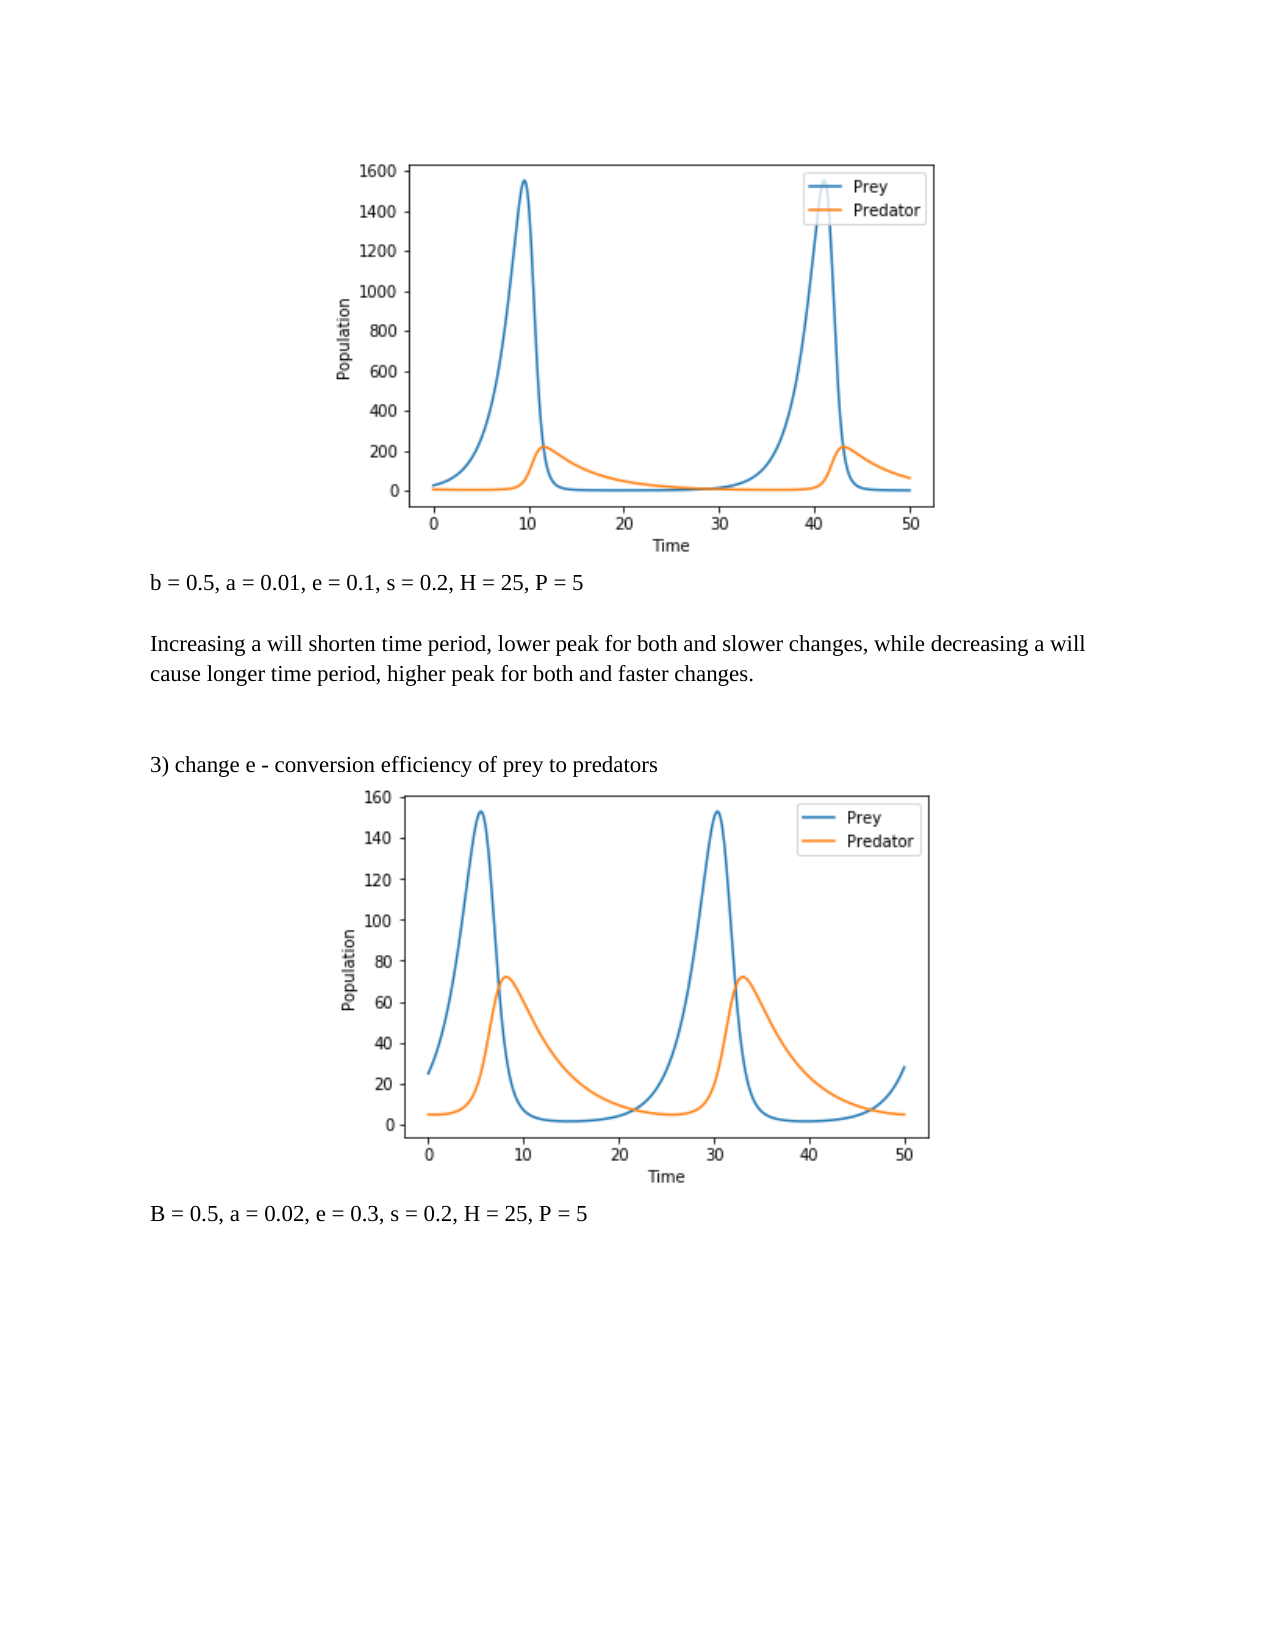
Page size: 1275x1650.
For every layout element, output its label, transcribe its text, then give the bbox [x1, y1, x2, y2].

text 3) change e - conversion efficiency of prey to predators [150, 751, 1125, 777]
text b = 0.5, a = 0.01, e = 0.1, s = 0.2, H = 25, P = 5 [150, 569, 1125, 596]
picture [331, 781, 944, 1197]
text Increasing a will shorten time period, lower peak for both and slower changes, while decreasing a will cause longer time period, higher peak for both and faster changes. [150, 630, 1125, 686]
text B = 0.5, a = 0.02, e = 0.3, s = 0.2, H = 25, P = 5 [150, 1200, 1125, 1227]
picture [326, 150, 949, 566]
